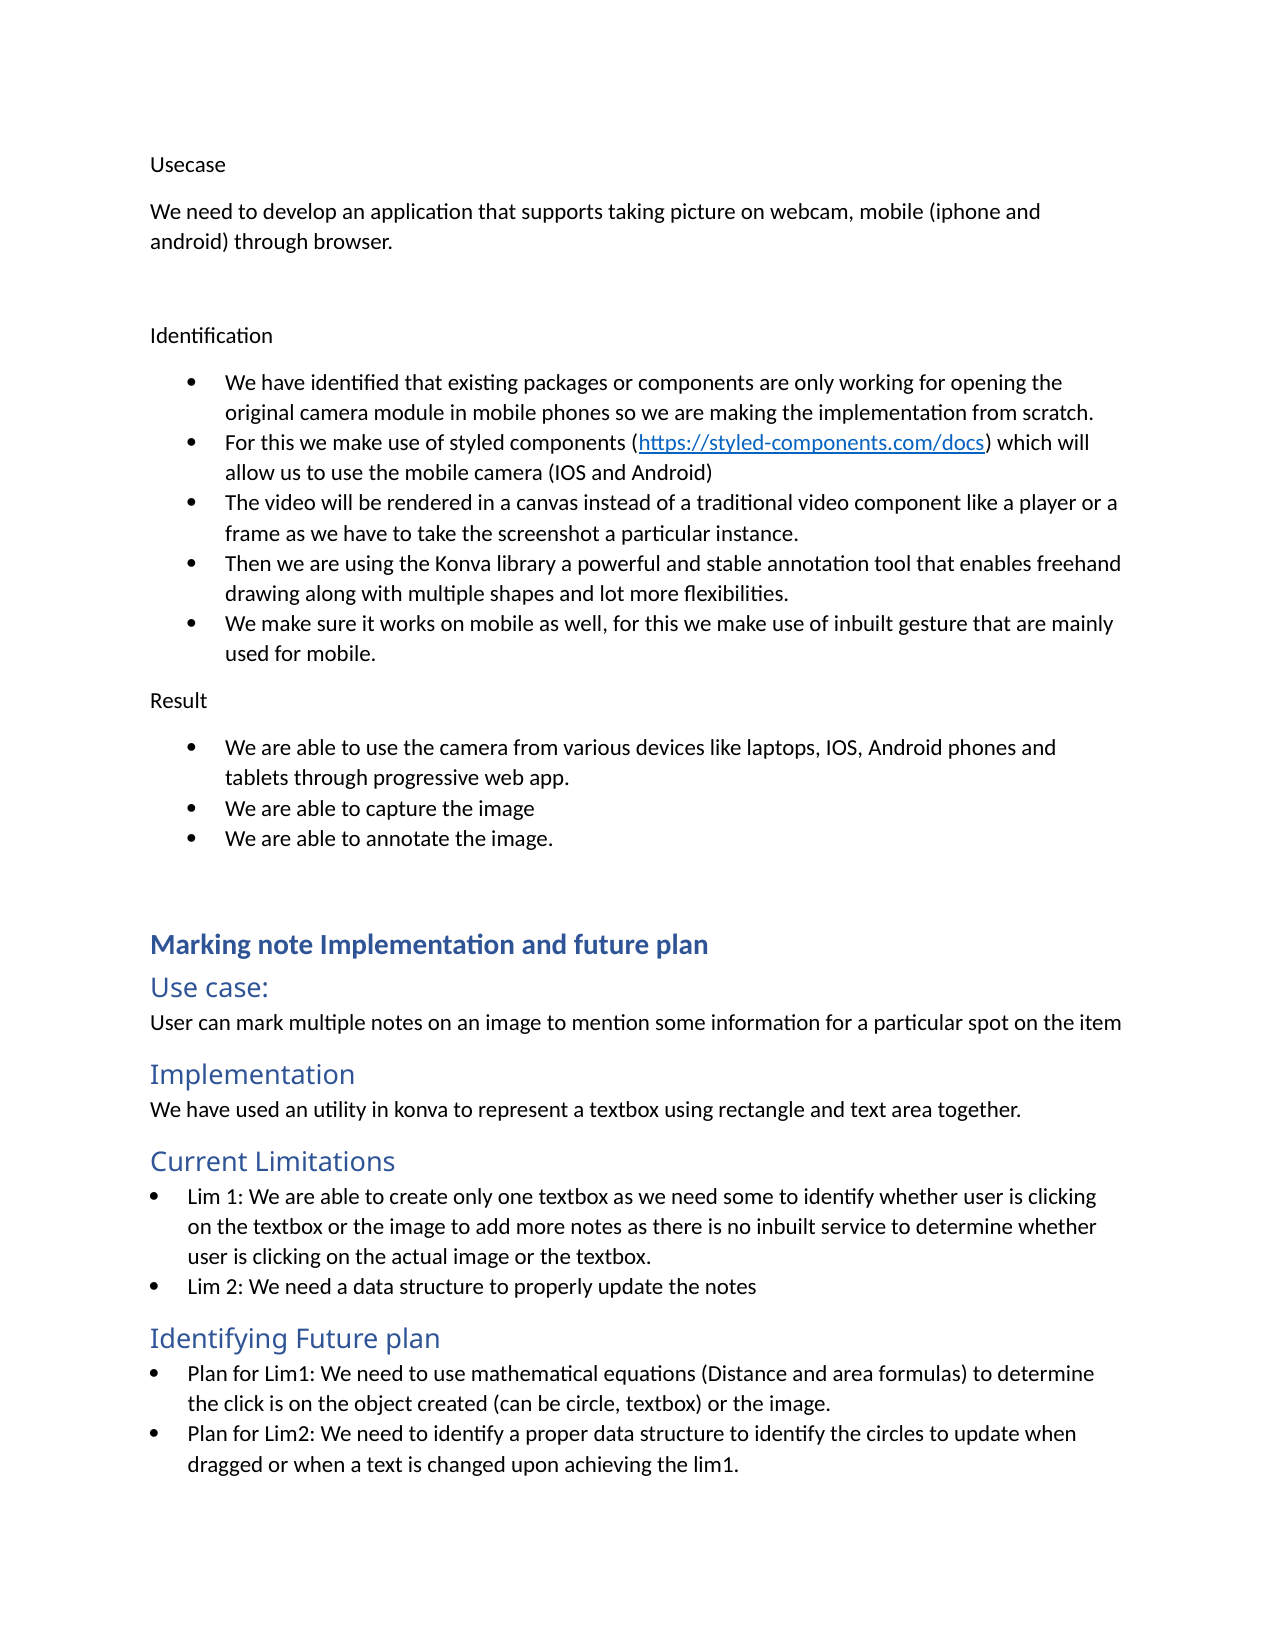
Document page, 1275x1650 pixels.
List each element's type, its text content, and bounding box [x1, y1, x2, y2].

list Plan for Lim1: We need to use mathematical equations (Distance and area formulas) to determine the click is on the object created (can be circle, textbox) or the image. [150, 1359, 1125, 1417]
list Then we are using the Konva library a powerful and stable annotation tool that enables freehand drawing along with multiple shapes and lot more flexibilities. [187, 549, 1125, 607]
list For this we make use of styled components (https://styled-components.com/docs) which will allow us to use the mobile camera (IOS and Android) [187, 428, 1125, 486]
list We are able to annotate the image. [187, 824, 1125, 852]
subtitle Identifying Future plan [150, 1319, 1125, 1356]
subtitle Marking note Implementation and future plan [150, 926, 1125, 962]
list We are able to capture the image [187, 794, 1125, 822]
list We have identified that existing packages or components are only working for opening the original camera module in mobile phones so we are making the implementation from scratch. [187, 368, 1125, 426]
list Plan for Lim2: We need to identify a proper data structure to identify the circles to update when dragged or when a text is changed upon achieving the lim1. [150, 1419, 1125, 1478]
text We have used an utility in konva to represent a textbox using rectangle and text area together. [150, 1095, 1125, 1123]
subtitle Current Limitations [150, 1142, 1125, 1179]
text We need to develop an application that supports taking picture on webcam, mobile (iphone and android) through browser. [150, 197, 1125, 255]
text User can mark multiple notes on an image to mention some information for a particular spot on the item [150, 1008, 1125, 1036]
text Identification [150, 321, 1125, 349]
list We make sure it works on mobile as well, for this we make use of inbuilt gesture that are mainly used for mobile. [187, 609, 1125, 668]
subtitle Implementation [150, 1055, 1125, 1092]
subtitle Use case: [150, 969, 1125, 1006]
list The video will be rendered in a canvas instead of a traditional video component like a player or a frame as we have to take the screenshot a particular instance. [187, 488, 1125, 547]
text Usecase [150, 150, 1125, 178]
list Lim 1: We are able to create only one textbox as we need some to identify whether user is clicking on the textbox or the image to add more notes as there is no inbuilt service to determine whether user is clicking on the actual image or the textbox. [150, 1182, 1125, 1270]
list We are able to use the camera from various devices like laptops, IOS, Android phones and tablets through progressive web app. [187, 733, 1125, 792]
list Lim 2: We need a data structure to properly update the notes [150, 1272, 1125, 1300]
text Result [150, 686, 1125, 714]
